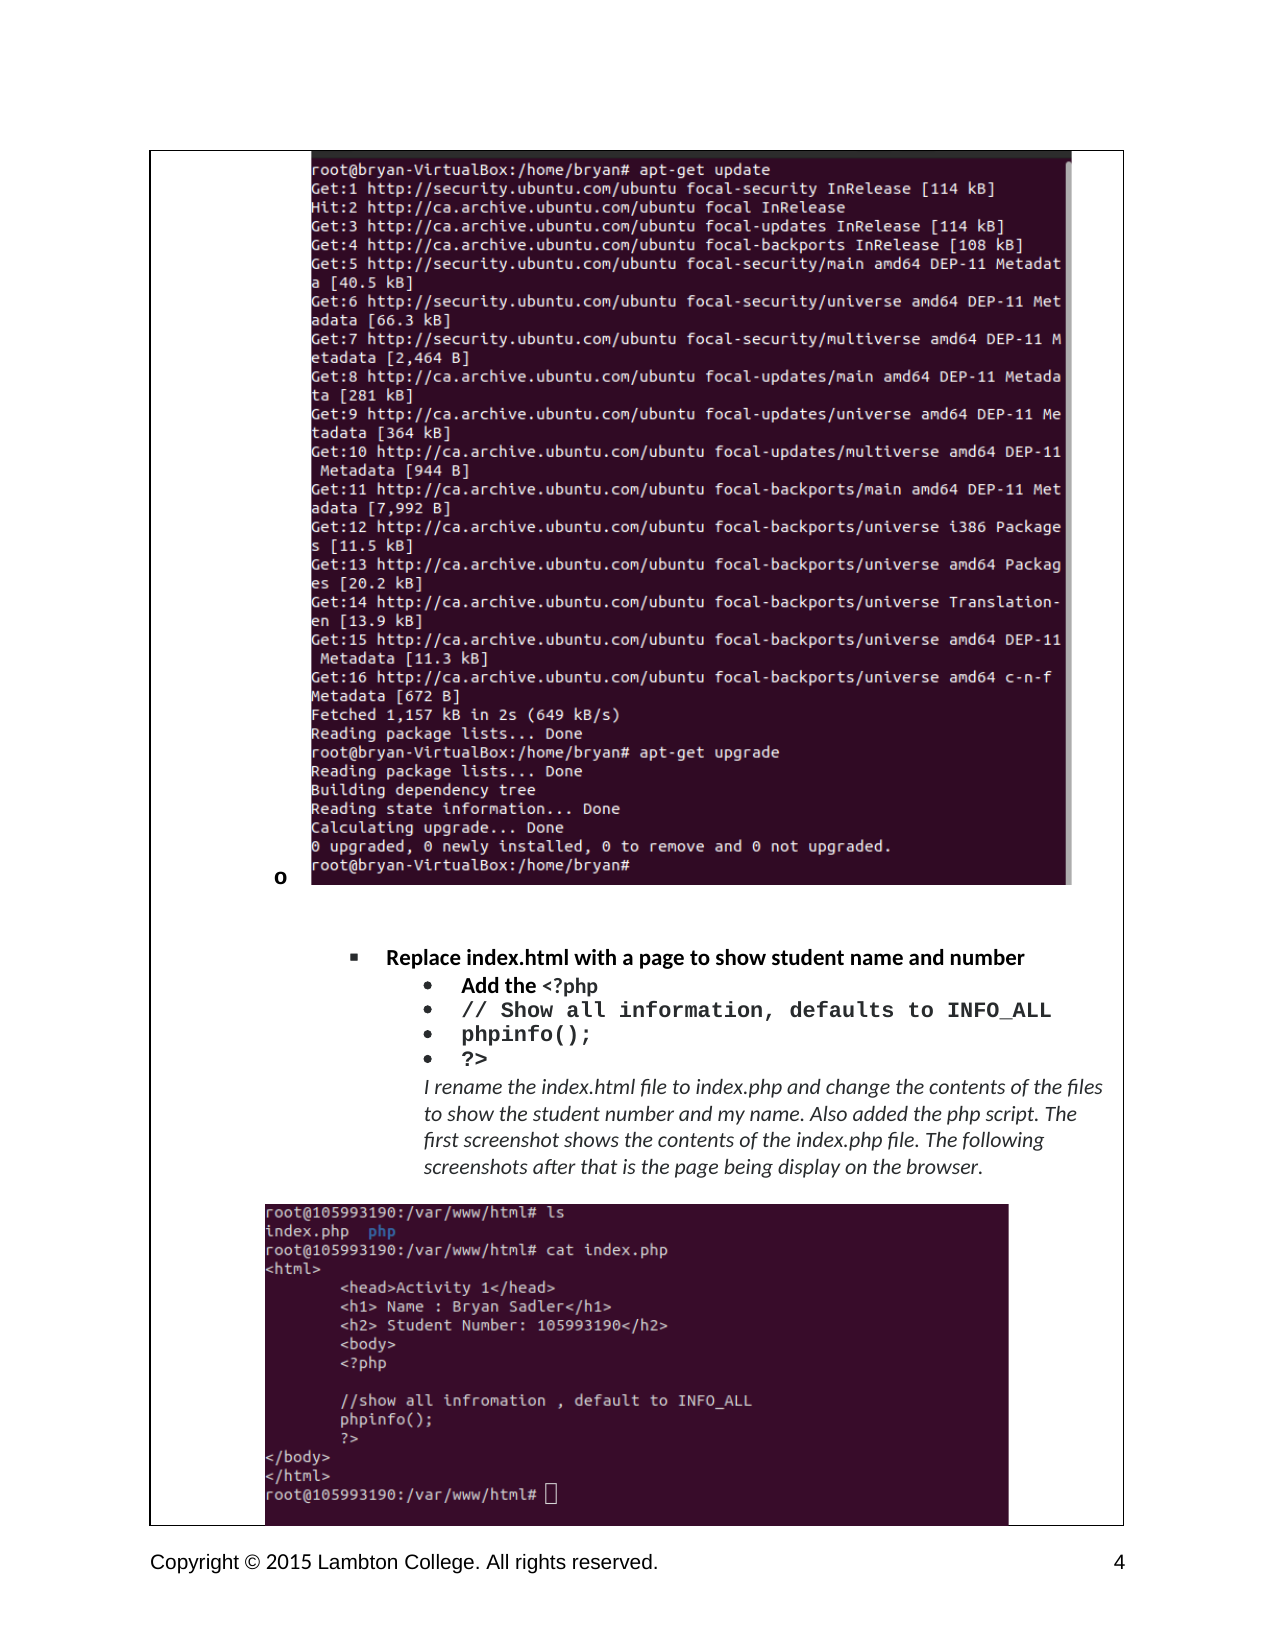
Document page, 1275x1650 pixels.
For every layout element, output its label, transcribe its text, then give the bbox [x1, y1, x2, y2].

picture [311, 151, 1072, 885]
picture [265, 1204, 1009, 1526]
